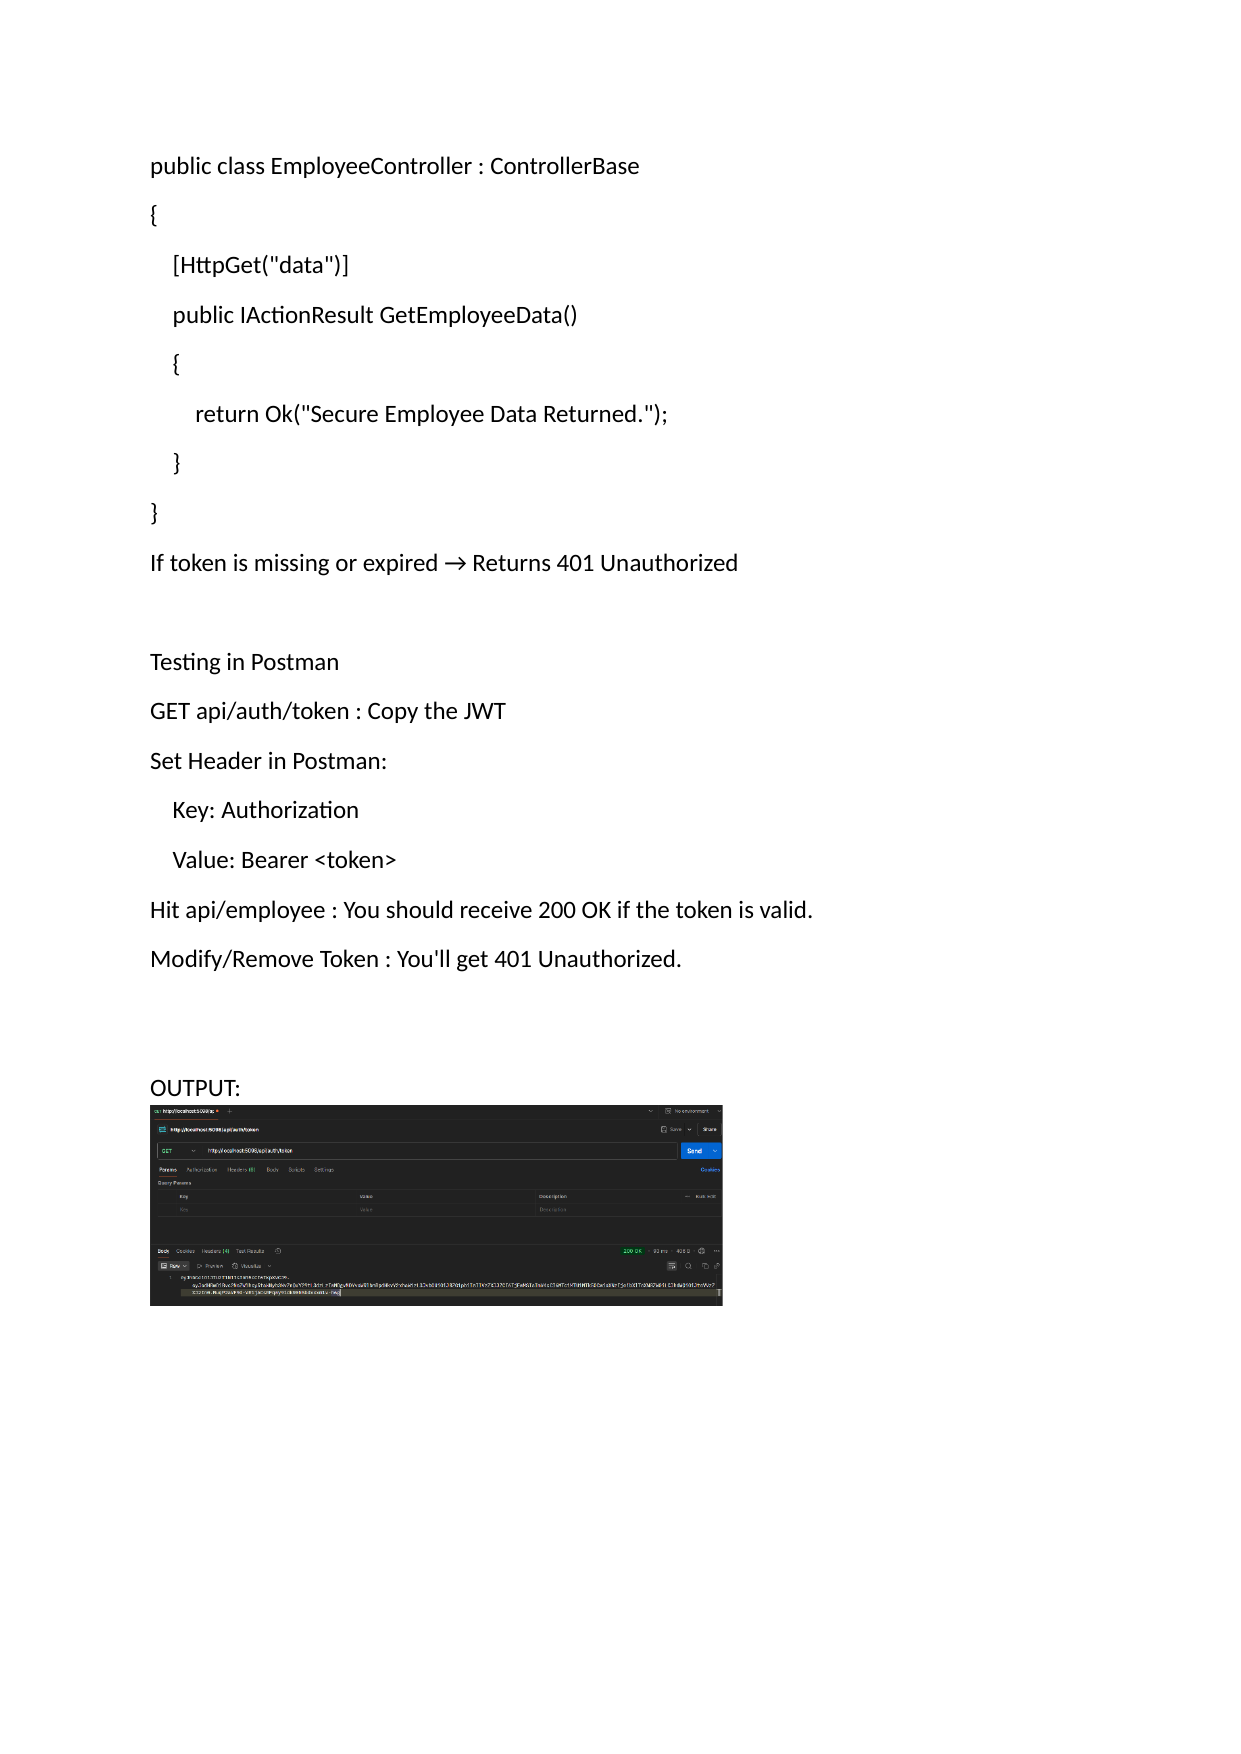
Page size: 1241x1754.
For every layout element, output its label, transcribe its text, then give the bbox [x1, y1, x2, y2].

text Key: Authorization [150, 794, 1090, 825]
text { [150, 348, 1090, 379]
text } [150, 447, 1090, 478]
text } [150, 497, 1090, 528]
text Value: Bearer <token> [150, 844, 1090, 875]
text public IActionResult GetEmployeeData() [150, 299, 1090, 329]
text public class EmployeeController : ControllerBase [150, 150, 1090, 181]
text Hit api/employee : You should receive 200 OK if the token is valid. [150, 894, 1090, 924]
text Modify/Remove Token : You'll get 401 Unauthorized. [150, 943, 1090, 1004]
text If token is missing or expired → Returns 401 Unauthorized [150, 547, 1090, 577]
text Set Header in Postman: [150, 745, 1090, 776]
text GET api/auth/token : Copy the JWT [150, 695, 1090, 726]
text { [150, 199, 1090, 230]
text [HttpGet("data")] [150, 249, 1090, 280]
picture [150, 1105, 723, 1306]
text return Ok("Secure Employee Data Returned."); [150, 398, 1090, 428]
text Testing in Postman [150, 646, 1090, 676]
